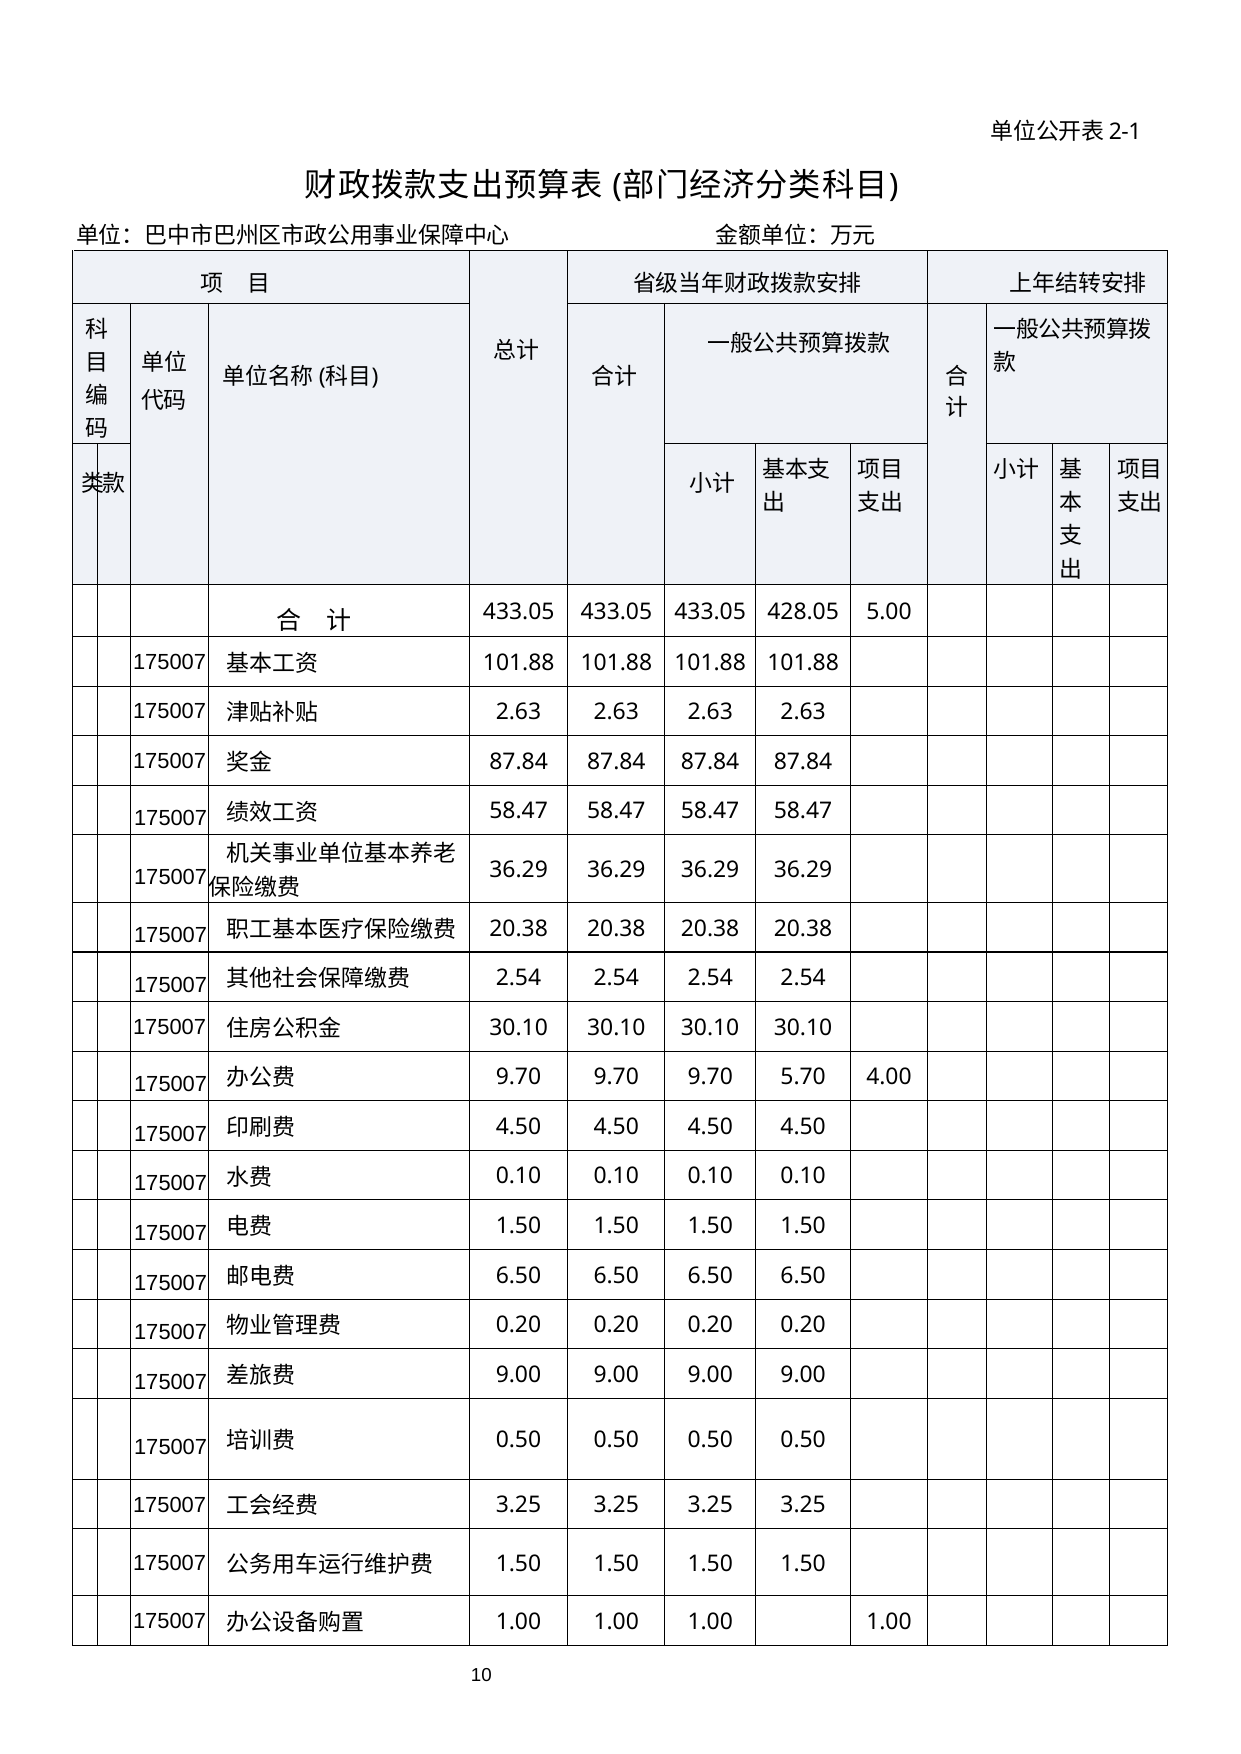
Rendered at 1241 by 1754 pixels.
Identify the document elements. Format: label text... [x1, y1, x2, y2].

table_cell [1053, 1529, 1109, 1595]
table_cell [987, 1399, 1052, 1479]
table_cell [1053, 1101, 1109, 1150]
table_cell 邮电费 [209, 1250, 469, 1298]
table_cell 9.70 [470, 1052, 567, 1100]
table_cell 奖金 [209, 736, 469, 785]
table_cell [98, 835, 130, 902]
table_cell 0.20 [568, 1300, 664, 1348]
table_cell 5.00 [851, 585, 927, 636]
table_cell [987, 1101, 1052, 1150]
table_cell [73, 786, 97, 834]
table_cell [987, 1480, 1052, 1528]
table_cell [928, 835, 986, 902]
table_cell 175007 [131, 1250, 208, 1298]
table_cell 款 [98, 444, 130, 584]
table_cell [131, 585, 208, 636]
table_cell 津贴补贴 [209, 687, 469, 735]
table_cell [1053, 903, 1109, 951]
table_cell 电费 [209, 1200, 469, 1249]
table_cell [98, 903, 130, 951]
table_cell 20.38 [470, 903, 567, 951]
table_cell [98, 637, 130, 686]
table_cell [756, 1596, 850, 1644]
table_cell [987, 736, 1052, 785]
table_cell [1053, 1596, 1109, 1644]
table_cell [98, 1002, 130, 1051]
table_cell 物业管理费 [209, 1300, 469, 1348]
table_cell 0.20 [756, 1300, 850, 1348]
table_cell 小计 [987, 444, 1052, 584]
table_cell [928, 1250, 986, 1298]
table_cell 36.29 [568, 835, 664, 902]
table_cell [1110, 687, 1167, 735]
table_cell 项目支出 [851, 444, 927, 584]
table_cell [1053, 687, 1109, 735]
table_cell 5.70 [756, 1052, 850, 1100]
table_cell 175007 [131, 1349, 208, 1398]
table_cell [928, 585, 986, 636]
table_cell 机关事业单位基本养老保险缴费 [209, 835, 469, 902]
table_cell 433.05 [665, 585, 755, 636]
table_cell 2.63 [756, 687, 850, 735]
table_cell 36.29 [665, 835, 755, 902]
table_cell 6.50 [470, 1250, 567, 1298]
table_cell 58.47 [665, 786, 755, 834]
table_cell 175007 [131, 786, 208, 834]
table_cell 2.54 [568, 953, 664, 1001]
table_cell 项目支出 [1110, 444, 1167, 584]
table_cell [73, 1529, 97, 1595]
table_cell 87.84 [470, 736, 567, 785]
table_cell 4.50 [665, 1101, 755, 1150]
table_cell [1053, 835, 1109, 902]
table_cell 175007 [131, 1151, 208, 1199]
table_cell 0.20 [665, 1300, 755, 1348]
table_cell 58.47 [756, 786, 850, 834]
table_cell 20.38 [568, 903, 664, 951]
table_cell 0.50 [665, 1399, 755, 1479]
table_cell [98, 1596, 130, 1644]
table_cell 1.00 [470, 1596, 567, 1644]
table_cell [928, 1399, 986, 1479]
table_cell [928, 953, 986, 1001]
table_cell [73, 1399, 97, 1479]
table_cell 职工基本医疗保险缴费 [209, 903, 469, 951]
table_cell [928, 1002, 986, 1051]
table_cell [928, 637, 986, 686]
table_cell [1053, 585, 1109, 636]
table_cell [987, 1529, 1052, 1595]
table_cell 101.88 [756, 637, 850, 686]
table_cell [1110, 903, 1167, 951]
table_cell [1053, 1480, 1109, 1528]
table_cell [1110, 1596, 1167, 1644]
table_cell [851, 1002, 927, 1051]
table_cell [73, 687, 97, 735]
table_cell [73, 1349, 97, 1398]
table_cell [1053, 1250, 1109, 1298]
table_cell 0.50 [470, 1399, 567, 1479]
table_cell [987, 953, 1052, 1001]
table_cell [98, 1300, 130, 1348]
table_cell 1.00 [851, 1596, 927, 1644]
table_cell [851, 637, 927, 686]
table_cell [851, 736, 927, 785]
table_cell [1110, 1300, 1167, 1348]
table_cell [928, 786, 986, 834]
table_cell 4.50 [568, 1101, 664, 1150]
table_cell [928, 1529, 986, 1595]
table_cell 58.47 [568, 786, 664, 834]
table_cell 1.50 [756, 1200, 850, 1249]
table_cell 基本工资 [209, 637, 469, 686]
table_cell [1110, 1200, 1167, 1249]
table_cell [1053, 637, 1109, 686]
table_cell [987, 687, 1052, 735]
table_cell [851, 903, 927, 951]
table_cell 20.38 [756, 903, 850, 951]
table_cell 合计 [568, 304, 664, 584]
table_cell [73, 1250, 97, 1298]
table_cell 合计 [928, 304, 986, 584]
table_cell 6.50 [756, 1250, 850, 1298]
table_cell [1053, 1399, 1109, 1479]
table_cell [928, 687, 986, 735]
table_cell [851, 953, 927, 1001]
table_cell 9.00 [756, 1349, 850, 1398]
table_cell 175007 [131, 835, 208, 902]
table_cell [987, 1250, 1052, 1298]
table_cell [1053, 1151, 1109, 1199]
table_cell 小计 [665, 444, 755, 584]
table_cell 2.54 [665, 953, 755, 1001]
table_cell 87.84 [568, 736, 664, 785]
table_cell [98, 585, 130, 636]
table_cell 6.50 [568, 1250, 664, 1298]
table_cell 9.00 [470, 1349, 567, 1398]
table_cell 30.10 [568, 1002, 664, 1051]
table_cell [73, 903, 97, 951]
table_cell [73, 1052, 97, 1100]
table_cell 类 [73, 444, 97, 584]
table_cell 36.29 [756, 835, 850, 902]
table_cell 2.63 [470, 687, 567, 735]
table_cell [1053, 1002, 1109, 1051]
table_cell [987, 1349, 1052, 1398]
table_cell [1053, 786, 1109, 834]
table_cell 1.50 [568, 1200, 664, 1249]
table_cell [928, 1151, 986, 1199]
table_cell [98, 1250, 130, 1298]
table_cell [1110, 1399, 1167, 1479]
table_cell 1.50 [665, 1200, 755, 1249]
table_cell 36.29 [470, 835, 567, 902]
table_cell [73, 637, 97, 686]
table_cell 101.88 [665, 637, 755, 686]
table_cell 1.50 [470, 1529, 567, 1595]
table_cell [928, 903, 986, 951]
table_cell 6.50 [665, 1250, 755, 1298]
table_cell 175007 [131, 1052, 208, 1100]
table_cell 4.50 [756, 1101, 850, 1150]
table_cell 2.63 [665, 687, 755, 735]
table_cell [98, 1101, 130, 1150]
table_cell 3.25 [470, 1480, 567, 1528]
table_cell [1053, 736, 1109, 785]
table_cell 0.10 [665, 1151, 755, 1199]
table_cell [73, 953, 97, 1001]
table_cell [1053, 1200, 1109, 1249]
table_cell 基本支 出 [756, 444, 850, 584]
table_cell 1.50 [470, 1200, 567, 1249]
table_cell [98, 1399, 130, 1479]
table_cell [987, 585, 1052, 636]
table_cell [1110, 953, 1167, 1001]
table_cell [1110, 786, 1167, 834]
table_header 单位公开表 2-1 财政拨款支出预算表 (部门经济分类科目) 单位：巴中市巴州区市政公用事业保障中心 金额单位：万元 [74, 76, 1168, 250]
table_cell 0.50 [568, 1399, 664, 1479]
table_cell [987, 1052, 1052, 1100]
table_cell [1110, 1529, 1167, 1595]
table_cell 175007 [131, 1300, 208, 1348]
table_cell 175007 [131, 1596, 208, 1644]
table_cell [73, 585, 97, 636]
table_cell 办公费 [209, 1052, 469, 1100]
table_cell [1110, 736, 1167, 785]
table_cell [73, 1002, 97, 1051]
table_cell 30.10 [470, 1002, 567, 1051]
table_cell [928, 1596, 986, 1644]
table_cell 175007 [131, 903, 208, 951]
table_cell 175007 [131, 1529, 208, 1595]
table_cell 绩效工资 [209, 786, 469, 834]
table_cell 1.50 [665, 1529, 755, 1595]
table_cell [73, 1596, 97, 1644]
table_cell 基本 支出 [1053, 444, 1109, 584]
table_cell [987, 835, 1052, 902]
table_cell [98, 687, 130, 735]
table_cell [98, 786, 130, 834]
table_cell 2.54 [756, 953, 850, 1001]
table_cell 9.70 [568, 1052, 664, 1100]
table_cell 9.00 [568, 1349, 664, 1398]
table_cell [851, 1399, 927, 1479]
table_cell 87.84 [665, 736, 755, 785]
table_cell 省级当年财政拨款安排 [568, 251, 927, 303]
table_cell [1053, 1300, 1109, 1348]
table_cell [851, 1200, 927, 1249]
table_cell 单位名称 (科目) [209, 304, 469, 584]
table_cell 0.10 [568, 1151, 664, 1199]
table_cell 0.20 [470, 1300, 567, 1348]
table_cell 175007 [131, 1399, 208, 1479]
table_cell [73, 736, 97, 785]
table_cell 9.70 [665, 1052, 755, 1100]
table_cell [98, 1200, 130, 1249]
table_cell 差旅费 [209, 1349, 469, 1398]
table_cell 水费 [209, 1151, 469, 1199]
table_cell [1110, 1151, 1167, 1199]
table_cell [928, 1200, 986, 1249]
table_cell [1110, 835, 1167, 902]
table_cell [987, 903, 1052, 951]
table_cell [98, 1151, 130, 1199]
table_cell [1110, 1002, 1167, 1051]
table_cell 175007 [131, 953, 208, 1001]
table_cell 3.25 [568, 1480, 664, 1528]
table_cell [1110, 1101, 1167, 1150]
table_cell [928, 1101, 986, 1150]
table_cell [987, 1300, 1052, 1348]
table_cell 0.10 [470, 1151, 567, 1199]
table_cell 87.84 [756, 736, 850, 785]
table_cell [98, 736, 130, 785]
table_cell [1053, 953, 1109, 1001]
table_cell 4.00 [851, 1052, 927, 1100]
table_cell [851, 687, 927, 735]
table_cell 项 目 [73, 251, 469, 303]
table_cell [987, 1151, 1052, 1199]
table_cell 1.50 [756, 1529, 850, 1595]
table_cell 175007 [131, 1101, 208, 1150]
table_cell 1.00 [568, 1596, 664, 1644]
table_cell [1110, 1052, 1167, 1100]
table_cell 175007 [131, 736, 208, 785]
table_cell 175007 [131, 687, 208, 735]
table_cell 1.00 [665, 1596, 755, 1644]
table_cell 0.50 [756, 1399, 850, 1479]
table_cell [851, 1101, 927, 1150]
table_cell [73, 1151, 97, 1199]
table_cell 2.54 [470, 953, 567, 1001]
table_cell [928, 1052, 986, 1100]
table_cell [987, 786, 1052, 834]
table_cell 30.10 [665, 1002, 755, 1051]
table_cell [987, 1002, 1052, 1051]
table_cell 3.25 [756, 1480, 850, 1528]
table_cell 印刷费 [209, 1101, 469, 1150]
table_cell 住房公积金 [209, 1002, 469, 1051]
table_cell [1110, 1349, 1167, 1398]
table_cell 30.10 [756, 1002, 850, 1051]
table_cell 其他社会保障缴费 [209, 953, 469, 1001]
table_cell 0.10 [756, 1151, 850, 1199]
table_cell 428.05 [756, 585, 850, 636]
table_cell 工会经费 [209, 1480, 469, 1528]
table_cell 3.25 [665, 1480, 755, 1528]
table_cell [98, 1529, 130, 1595]
table_cell [851, 786, 927, 834]
table_cell [1110, 637, 1167, 686]
table_cell [98, 1480, 130, 1528]
table_cell 单位 代码 [131, 304, 208, 584]
table_cell 433.05 [568, 585, 664, 636]
table_cell 公务用车运行维护费 [209, 1529, 469, 1595]
table_cell [928, 1480, 986, 1528]
table_cell 101.88 [470, 637, 567, 686]
table_cell [851, 1300, 927, 1348]
table_cell [73, 1200, 97, 1249]
table_cell [851, 1250, 927, 1298]
table_cell [73, 1480, 97, 1528]
table_cell [987, 637, 1052, 686]
table_cell [73, 1300, 97, 1348]
table_cell 一般公共预算拨款 [665, 304, 927, 443]
table_cell [73, 835, 97, 902]
table_cell [987, 1596, 1052, 1644]
table_cell 培训费 [209, 1399, 469, 1479]
table_cell 175007 [131, 1200, 208, 1249]
table_cell 1.50 [568, 1529, 664, 1595]
table_cell 175007 [131, 637, 208, 686]
table_cell 101.88 [568, 637, 664, 686]
table_cell 2.63 [568, 687, 664, 735]
table_cell 办公设备购置 [209, 1596, 469, 1644]
table_cell [851, 1349, 927, 1398]
table_cell [851, 1151, 927, 1199]
table_cell 433.05 [470, 585, 567, 636]
table_cell 总计 [470, 251, 567, 584]
table_cell 9.00 [665, 1349, 755, 1398]
table_cell 175007 [131, 1002, 208, 1051]
table_cell 科目 编码 [73, 304, 130, 443]
table_cell 58.47 [470, 786, 567, 834]
table_cell 上年结转安排 [928, 251, 1167, 303]
table_cell [928, 736, 986, 785]
table_cell [98, 1052, 130, 1100]
table_cell [1110, 1480, 1167, 1528]
table_cell [851, 1480, 927, 1528]
table_cell 175007 [131, 1480, 208, 1528]
table_cell [98, 953, 130, 1001]
table_cell [1110, 1250, 1167, 1298]
table_cell [73, 1101, 97, 1150]
table_cell [928, 1349, 986, 1398]
table_cell [98, 1349, 130, 1398]
table_cell [851, 1529, 927, 1595]
table_cell [1053, 1349, 1109, 1398]
table_cell 合 计 [209, 585, 469, 636]
table_cell [851, 835, 927, 902]
table_cell [987, 1200, 1052, 1249]
table_cell 4.50 [470, 1101, 567, 1150]
table_cell [928, 1300, 986, 1348]
table_cell [1053, 1052, 1109, 1100]
table_cell 20.38 [665, 903, 755, 951]
table_cell [1110, 585, 1167, 636]
table_cell 一般公共预算拨款 [987, 304, 1167, 443]
